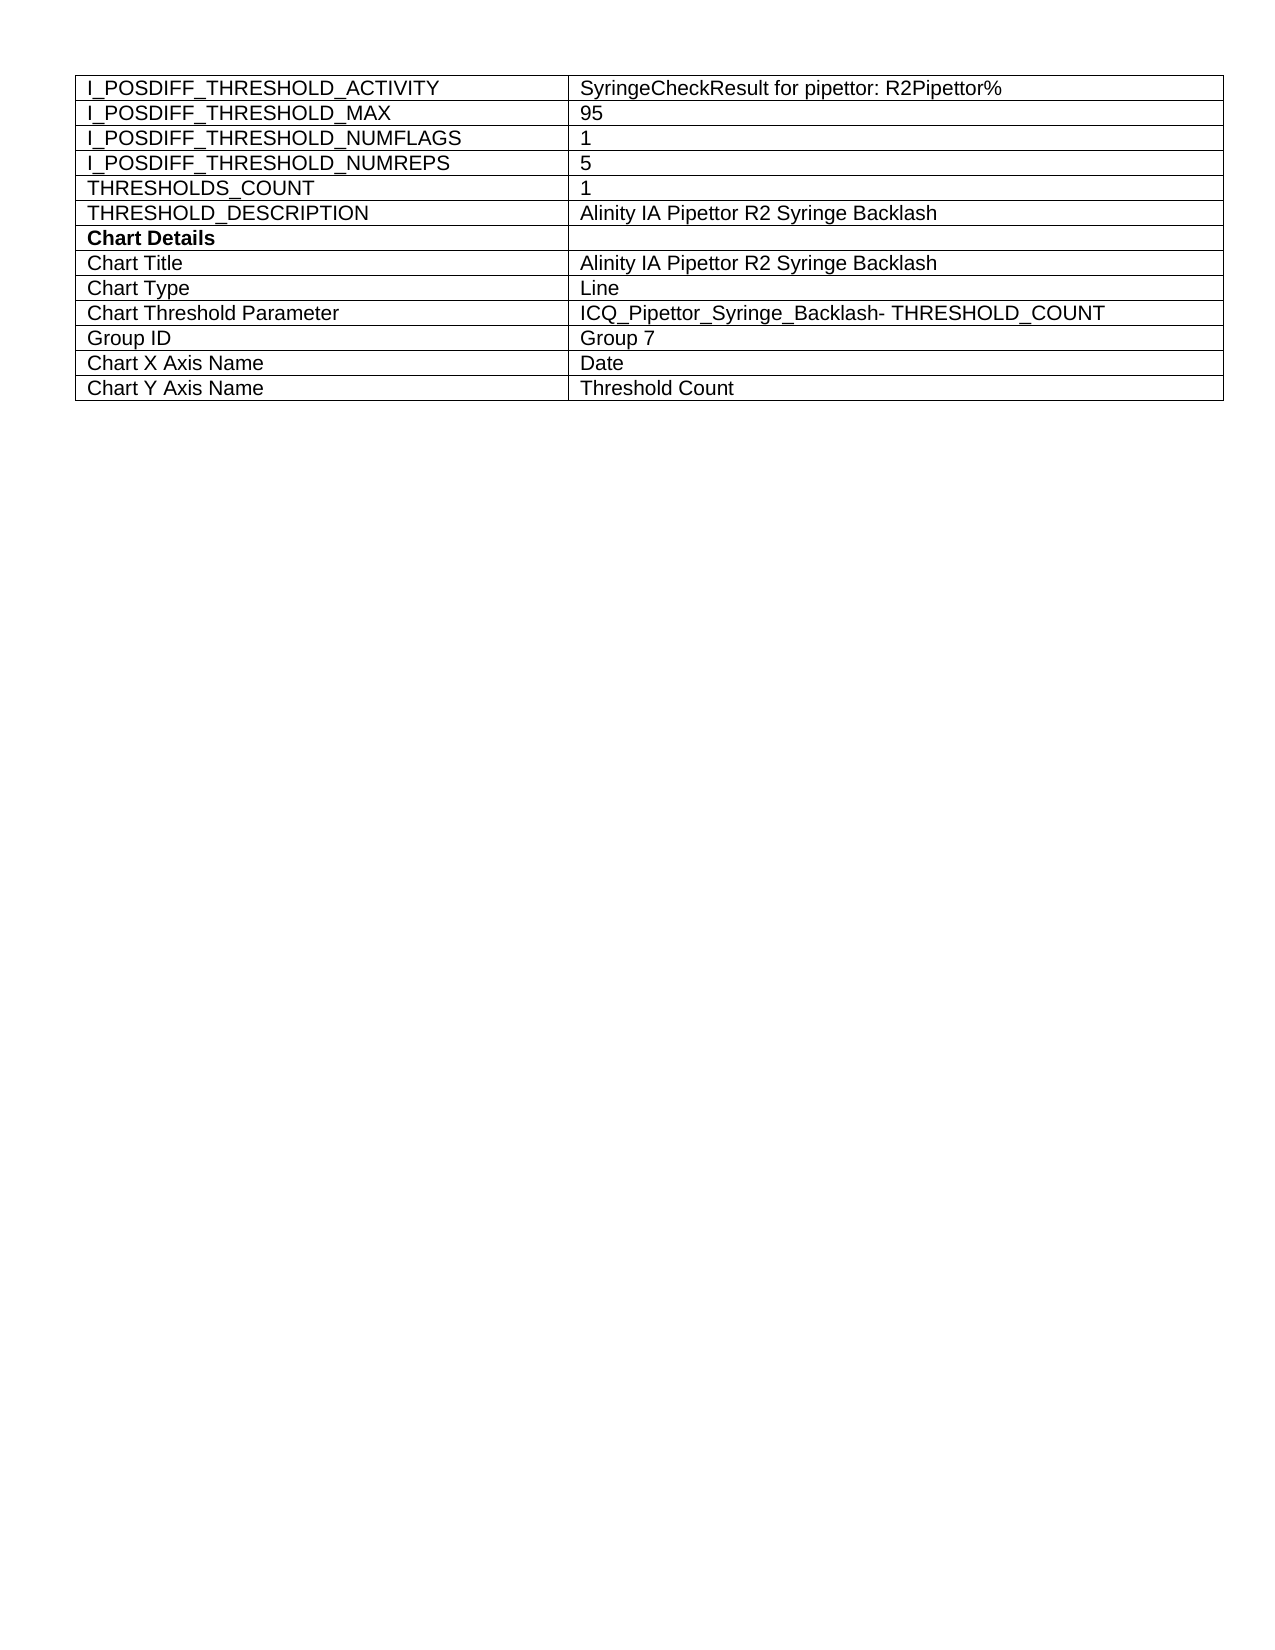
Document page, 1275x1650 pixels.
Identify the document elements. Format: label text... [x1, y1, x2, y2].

table_cell Chart Y Axis Name [76, 376, 568, 400]
table_cell [569, 226, 1223, 250]
table_cell Group ID [76, 326, 568, 350]
table_cell Line [569, 276, 1223, 300]
table_cell 1 [569, 176, 1223, 200]
table_cell Chart Title [76, 251, 568, 275]
table_cell I_POSDIFF_THRESHOLD_NUMFLAGS [76, 126, 568, 150]
table_cell Date [569, 351, 1223, 375]
table_cell Threshold Count [569, 376, 1223, 400]
table_cell 1 [569, 126, 1223, 150]
table_cell I_POSDIFF_THRESHOLD_ACTIVITY [76, 76, 568, 100]
table_cell Chart X Axis Name [76, 351, 568, 375]
table_cell THRESHOLDS_COUNT [76, 176, 568, 200]
table_cell THRESHOLD_DESCRIPTION [76, 201, 568, 225]
table_cell 95 [569, 101, 1223, 125]
table_cell I_POSDIFF_THRESHOLD_MAX [76, 101, 568, 125]
table_cell Chart Threshold Parameter [76, 301, 568, 325]
table_cell Alinity IA Pipettor R2 Syringe Backlash [569, 201, 1223, 225]
table_cell ICQ_Pipettor_Syringe_Backlash- THRESHOLD_COUNT [569, 301, 1223, 325]
table_cell Group 7 [569, 326, 1223, 350]
table_cell SyringeCheckResult for pipettor: R2Pipettor% [569, 76, 1223, 100]
table_cell Chart Type [76, 276, 568, 300]
table_cell Alinity IA Pipettor R2 Syringe Backlash [569, 251, 1223, 275]
table_cell 5 [569, 151, 1223, 175]
table_cell I_POSDIFF_THRESHOLD_NUMREPS [76, 151, 568, 175]
table_cell Chart Details [76, 226, 568, 250]
